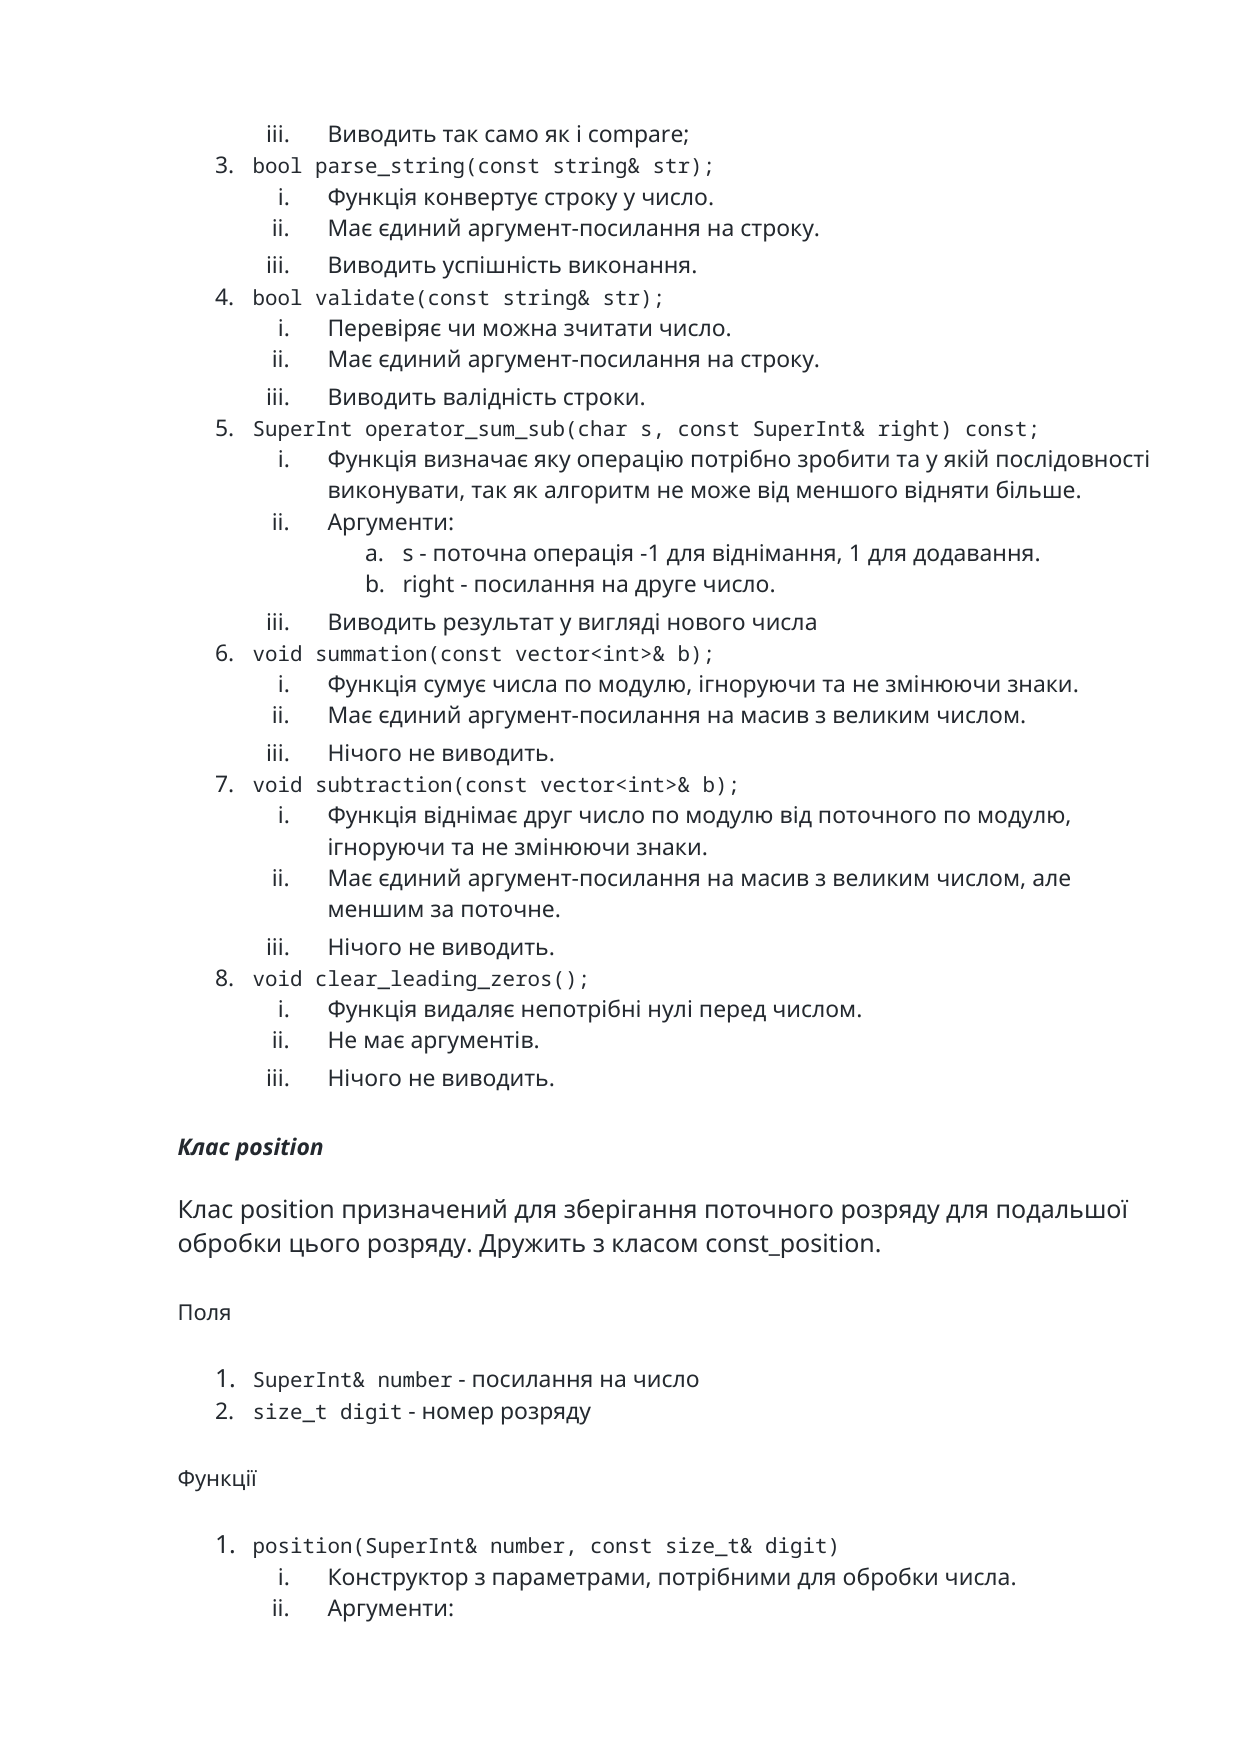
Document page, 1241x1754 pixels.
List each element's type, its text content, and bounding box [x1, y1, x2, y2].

list SuperInt& number - посилання на число [215, 1361, 1152, 1394]
list right - посилання на друге число. [365, 568, 1152, 599]
list Виводить валідність строки. [290, 381, 1152, 412]
subtitle Функції [177, 1463, 1152, 1493]
list Нічого не виводить. [290, 1062, 1152, 1093]
list Має єдиний аргумент-посилання на масив з великим числом, але меншим за поточне. [290, 862, 1152, 924]
list SuperInt operator_sum_sub(char s, const SuperInt& right) const; [215, 412, 1152, 443]
list Виводить успішність виконання. [290, 249, 1152, 281]
list Аргументи: [290, 506, 1152, 537]
list Функція конвертує строку у число. [290, 181, 1152, 212]
list void clear_leading_zeros(); [215, 962, 1152, 993]
list void summation(const vector<int>& b); [215, 637, 1152, 668]
list Аргументи: [290, 1592, 1152, 1623]
text Клас position призначений для зберігання поточного розряду для подальшої обробки цього розряду. Дружить з класом const_position. [177, 1192, 1152, 1260]
list Має єдиний аргумент-посилання на масив з великим числом. [290, 699, 1152, 731]
list Має єдиний аргумент-посилання на строку. [290, 212, 1152, 243]
list Функція віднімає друг число по модулю від поточного по модулю, ігноруючи та не змінюючи знаки. [290, 799, 1152, 862]
list Нічого не виводить. [290, 737, 1152, 768]
subtitle Клас position [177, 1131, 1152, 1162]
list Не має аргументів. [290, 1024, 1152, 1056]
list Функція видаляє непотрібні нулі перед числом. [290, 993, 1152, 1024]
list Функція сумує числа по модулю, ігноруючи та не змінюючи знаки. [290, 668, 1152, 699]
list Конструктор з параметрами, потрібними для обробки числа. [290, 1561, 1152, 1592]
subtitle Поля [177, 1297, 1152, 1327]
list bool validate(const string& str); [215, 281, 1152, 312]
list Нічого не виводить. [290, 931, 1152, 962]
list bool parse_string(const string& str); [215, 149, 1152, 181]
list Виводить так само як і compare; [290, 118, 1152, 149]
list Перевіряє чи можна зчитати число. [290, 312, 1152, 343]
list size_t digit - номер розряду [215, 1394, 1152, 1426]
list s - поточна операція -1 для віднімання, 1 для додавання. [365, 537, 1152, 568]
list Має єдиний аргумент-посилання на строку. [290, 343, 1152, 374]
list Функція визначає яку операцію потрібно зробити та у якій послідовності виконувати, так як алгоритм не може від меншого відняти більше. [290, 443, 1152, 506]
list void subtraction(const vector<int>& b); [215, 768, 1152, 799]
list Виводить результат у вигляді нового числа [290, 606, 1152, 637]
list position(SuperInt& number, const size_t& digit) [215, 1527, 1152, 1561]
